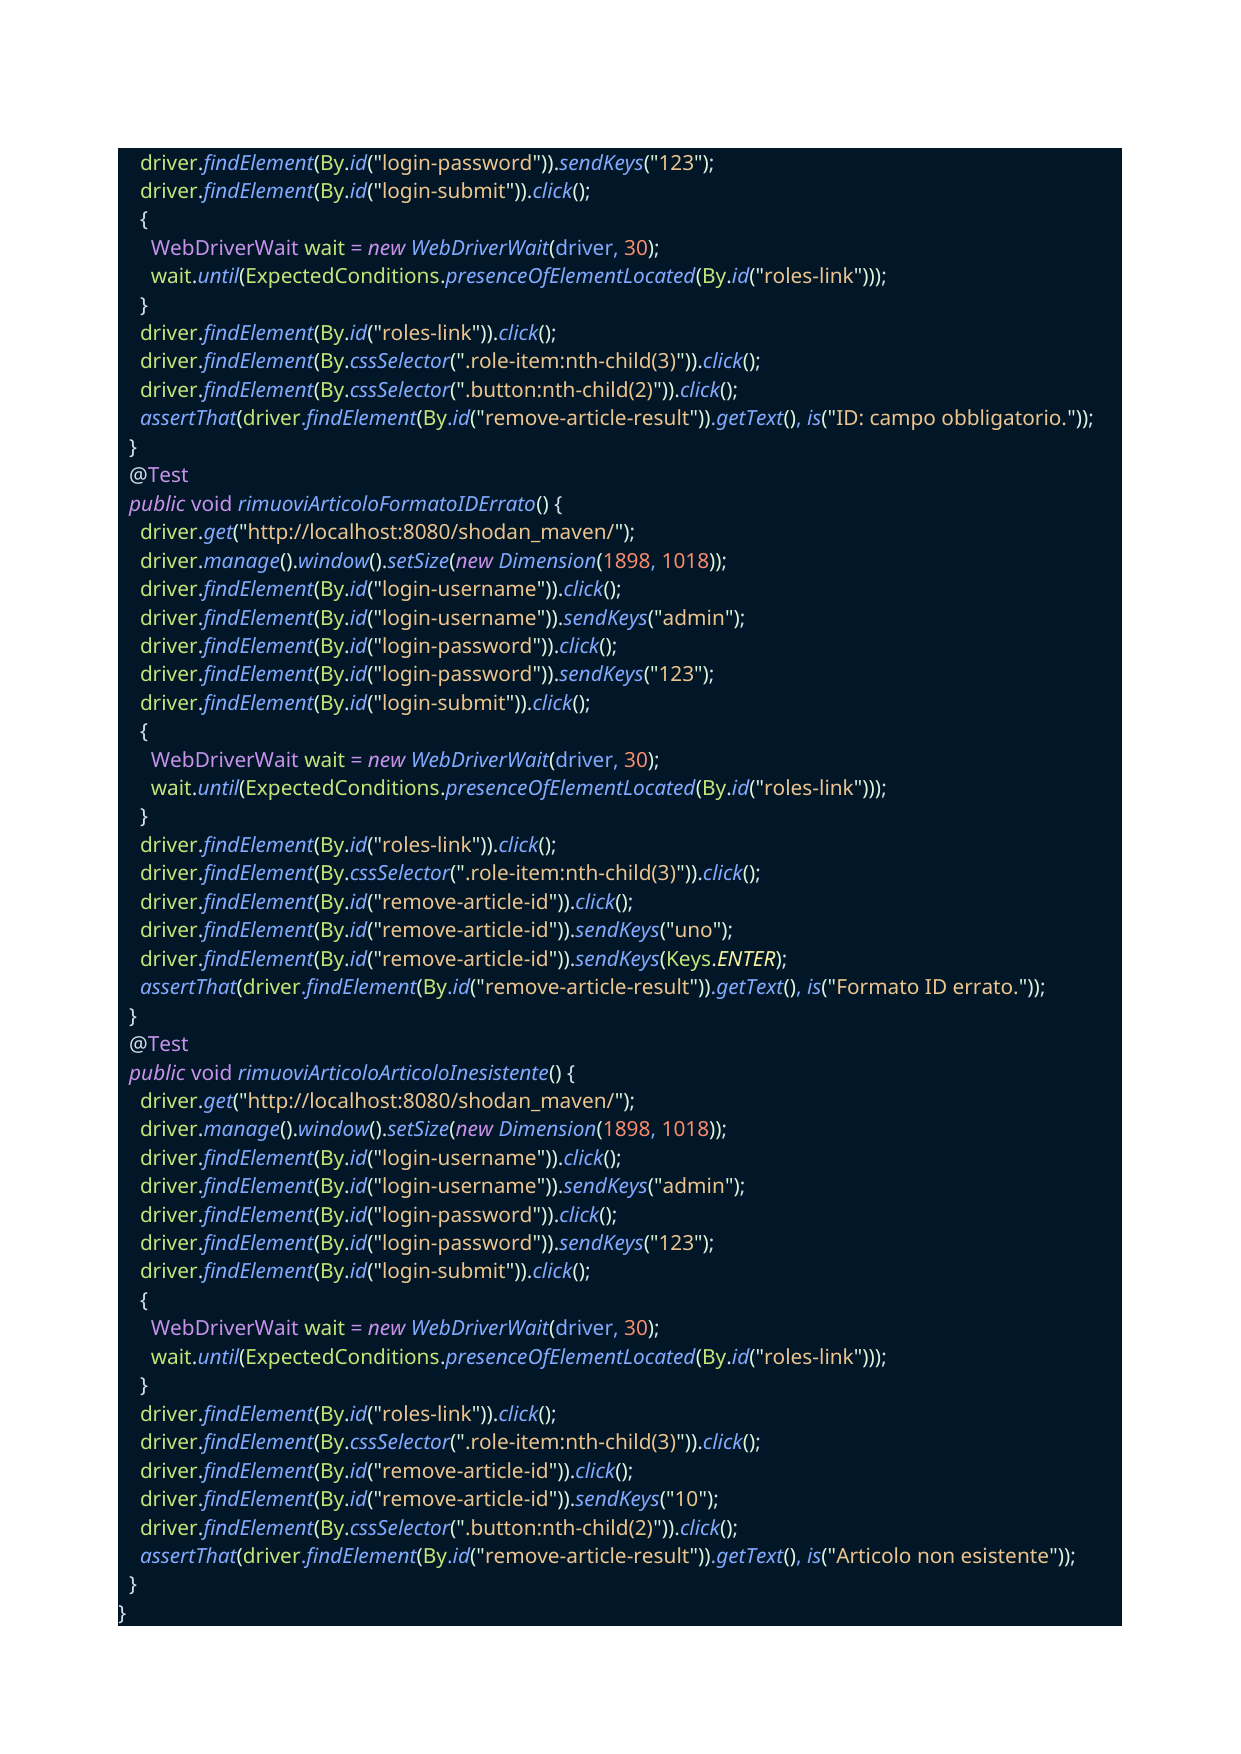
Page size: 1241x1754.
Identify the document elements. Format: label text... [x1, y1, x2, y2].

text driver.findElement(By.id("login-password")).sendKeys("123"); [118, 148, 1122, 176]
text WebDriverWait wait = new WebDriverWait(driver, 30); [118, 745, 1122, 773]
text { [118, 716, 1122, 745]
text driver.findElement(By.id("remove-article-id")).sendKeys(Keys.ENTER); [118, 944, 1122, 972]
text } [118, 1598, 1122, 1626]
text driver.findElement(By.id("login-submit")).click(); [118, 688, 1122, 716]
text driver.findElement(By.id("remove-article-id")).sendKeys("10"); [118, 1484, 1122, 1513]
text driver.findElement(By.id("login-username")).sendKeys("admin"); [118, 1171, 1122, 1200]
text driver.findElement(By.id("roles-link")).click(); [118, 830, 1122, 858]
text driver.findElement(By.id("login-password")).click(); [118, 1200, 1122, 1228]
text driver.findElement(By.id("roles-link")).click(); [118, 1399, 1122, 1427]
text WebDriverWait wait = new WebDriverWait(driver, 30); [118, 233, 1122, 261]
text driver.findElement(By.id("login-password")).sendKeys("123"); [118, 659, 1122, 688]
text @Test [118, 1029, 1122, 1058]
text wait.until(ExpectedConditions.presenceOfElementLocated(By.id("roles-link"))); [118, 773, 1122, 802]
text public void rimuoviArticoloArticoloInesistente() { [118, 1058, 1122, 1086]
text } [118, 1569, 1122, 1598]
text } [118, 1370, 1122, 1399]
text driver.findElement(By.id("login-username")).click(); [118, 1143, 1122, 1171]
text wait.until(ExpectedConditions.presenceOfElementLocated(By.id("roles-link"))); [118, 1342, 1122, 1370]
text WebDriverWait wait = new WebDriverWait(driver, 30); [118, 1313, 1122, 1342]
text driver.manage().window().setSize(new Dimension(1898, 1018)); [118, 546, 1122, 574]
text driver.findElement(By.id("roles-link")).click(); [118, 318, 1122, 347]
text driver.findElement(By.id("login-username")).click(); [118, 574, 1122, 603]
text driver.findElement(By.id("login-username")).sendKeys("admin"); [118, 603, 1122, 631]
text assertThat(driver.findElement(By.id("remove-article-result")).getText(), is("ID: campo obbligatorio.")); [118, 403, 1122, 432]
text driver.findElement(By.id("remove-article-id")).click(); [118, 887, 1122, 915]
text driver.manage().window().setSize(new Dimension(1898, 1018)); [118, 1114, 1122, 1143]
text { [118, 1285, 1122, 1313]
text } [118, 802, 1122, 830]
text assertThat(driver.findElement(By.id("remove-article-result")).getText(), is("Articolo non esistente")); [118, 1541, 1122, 1569]
text driver.findElement(By.id("remove-article-id")).sendKeys("uno"); [118, 915, 1122, 944]
text } [118, 1001, 1122, 1029]
text driver.get("http://localhost:8080/shodan_maven/"); [118, 1086, 1122, 1114]
text wait.until(ExpectedConditions.presenceOfElementLocated(By.id("roles-link"))); [118, 261, 1122, 290]
text driver.findElement(By.cssSelector(".role-item:nth-child(3)")).click(); [118, 347, 1122, 375]
text driver.findElement(By.cssSelector(".button:nth-child(2)")).click(); [118, 375, 1122, 403]
text driver.findElement(By.id("login-submit")).click(); [118, 1257, 1122, 1285]
text { [118, 204, 1122, 233]
text driver.findElement(By.cssSelector(".role-item:nth-child(3)")).click(); [118, 1427, 1122, 1456]
text driver.findElement(By.cssSelector(".role-item:nth-child(3)")).click(); [118, 858, 1122, 887]
text driver.findElement(By.cssSelector(".button:nth-child(2)")).click(); [118, 1513, 1122, 1541]
text driver.findElement(By.id("login-submit")).click(); [118, 176, 1122, 204]
text public void rimuoviArticoloFormatoIDErrato() { [118, 489, 1122, 517]
text driver.findElement(By.id("login-password")).click(); [118, 631, 1122, 659]
text driver.findElement(By.id("login-password")).sendKeys("123"); [118, 1228, 1122, 1257]
text assertThat(driver.findElement(By.id("remove-article-result")).getText(), is("Formato ID errato.")); [118, 972, 1122, 1001]
text @Test [118, 460, 1122, 489]
text } [118, 432, 1122, 460]
text driver.findElement(By.id("remove-article-id")).click(); [118, 1456, 1122, 1484]
text driver.get("http://localhost:8080/shodan_maven/"); [118, 517, 1122, 546]
text } [118, 290, 1122, 318]
